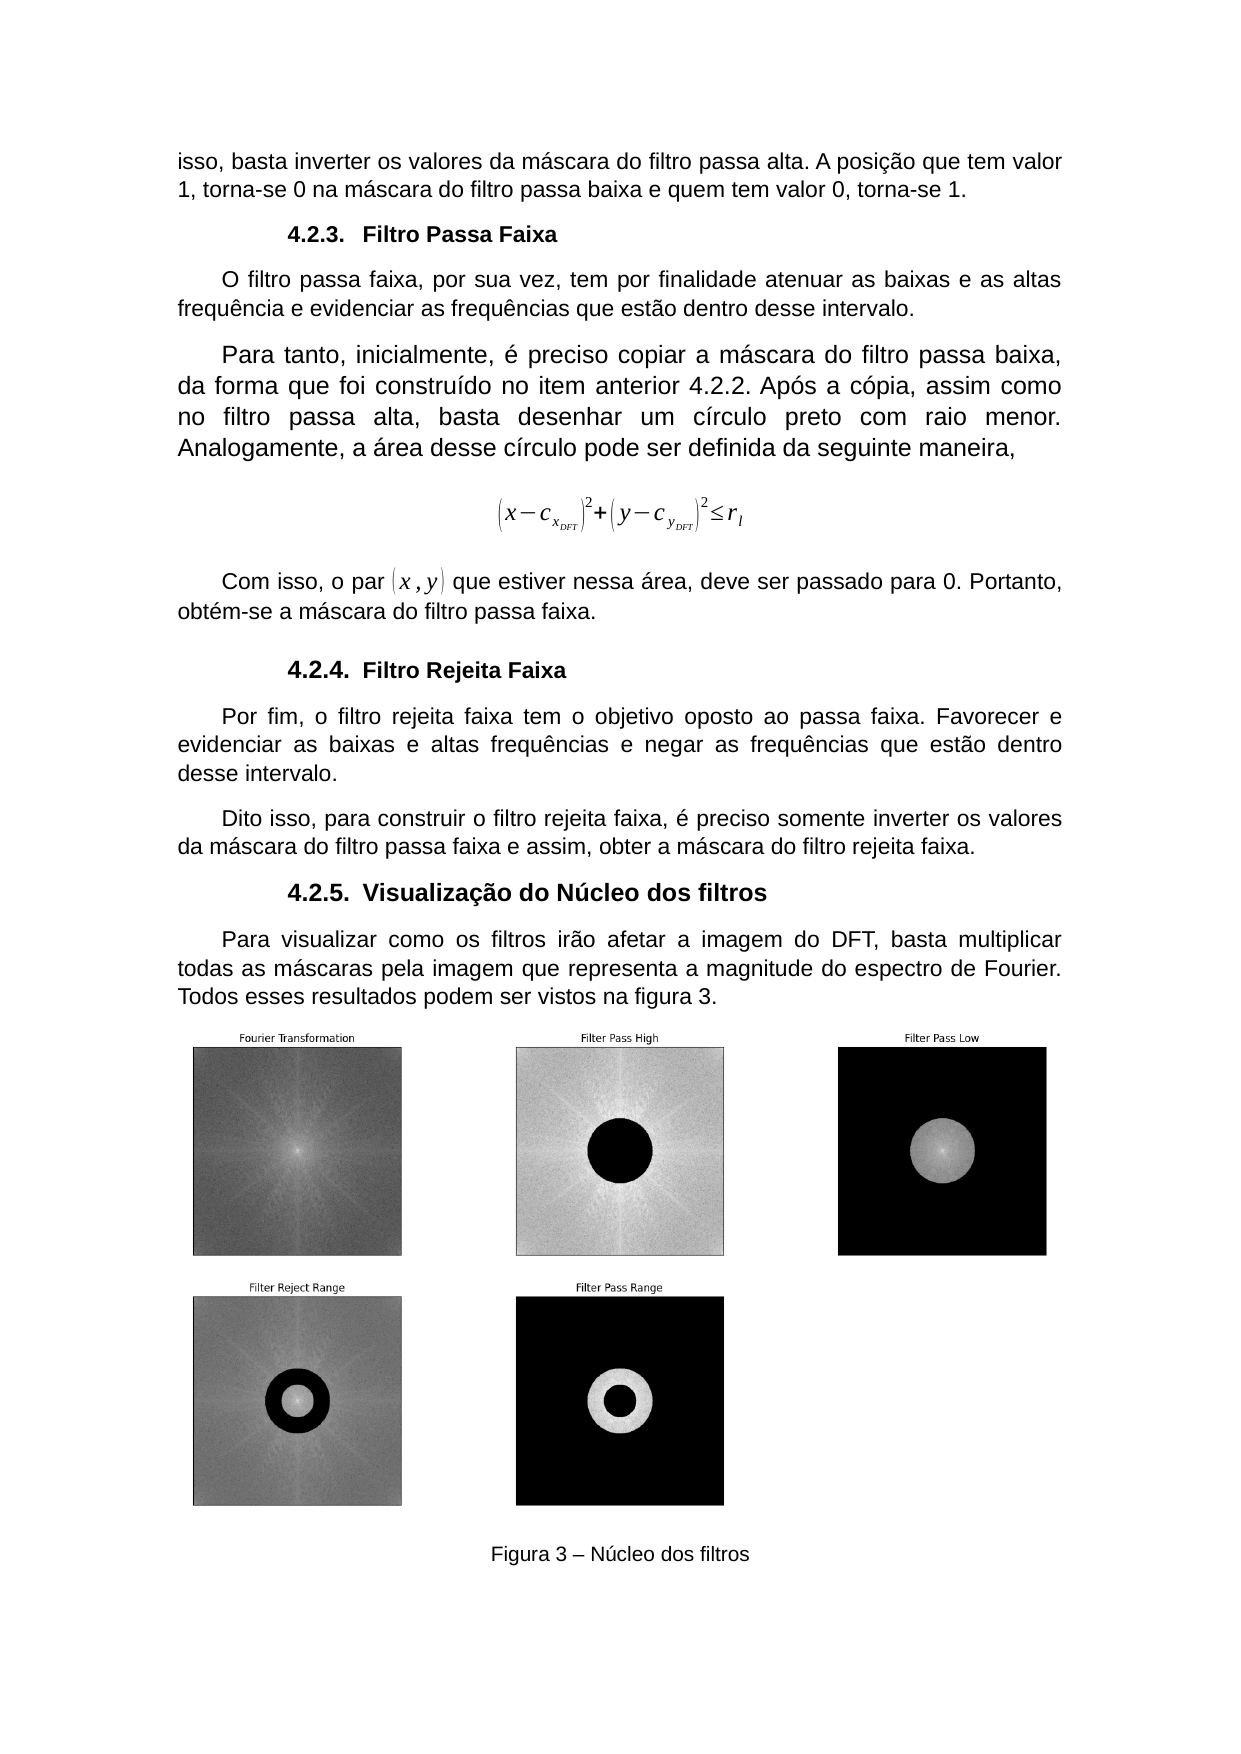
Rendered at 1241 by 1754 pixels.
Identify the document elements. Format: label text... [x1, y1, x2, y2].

text Para visualizar como os filtros irão afetar a imagem do DFT, basta multiplicar todas as máscaras pela imagem que representa a magnitude do espectro de Fourier. Todos esses resultados podem ser vistos na figura 3. [177, 926, 1063, 1009]
text Figura 3 – Núcleo dos filtros [177, 1542, 1063, 1566]
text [177, 148, 1063, 202]
text O filtro passa faixa, por sua vez, tem por finalidade atenuar as baixas e as altas frequência e evidenciar as frequências que estão dentro desse intervalo. [177, 266, 1063, 321]
list Com isso, o par que estiver nessa área, deve ser passado para 0. Portanto, obtém-se a máscara do filtro passa faixa. [177, 566, 1063, 624]
list Visualização do Núcleo dos filtros [287, 878, 1063, 907]
text Por fim, o filtro rejeita faixa tem o objetivo oposto ao passa faixa. Favorecer e evidenciar as baixas e altas frequências e negar as frequências que estão dentro desse intervalo. [177, 703, 1063, 786]
list Para tanto, inicialmente, é preciso copiar a máscara do filtro passa baixa, da forma que foi construído no item anterior 4.2.2. Após a cópia, assim como no filtro passa alta, basta desenhar um círculo preto com raio menor. Analogamente, a área desse círculo pode ser definida da seguinte maneira, [177, 340, 1063, 462]
text Dito isso, para construir o filtro rejeita faixa, é preciso somente inverter os valores da máscara do filtro passa faixa e assim, obter a máscara do filtro rejeita faixa. [177, 805, 1063, 859]
list Filtro Passa Faixa [287, 221, 1063, 247]
picture [177, 1028, 1063, 1523]
list Filtro Rejeita Faixa [287, 655, 1063, 684]
